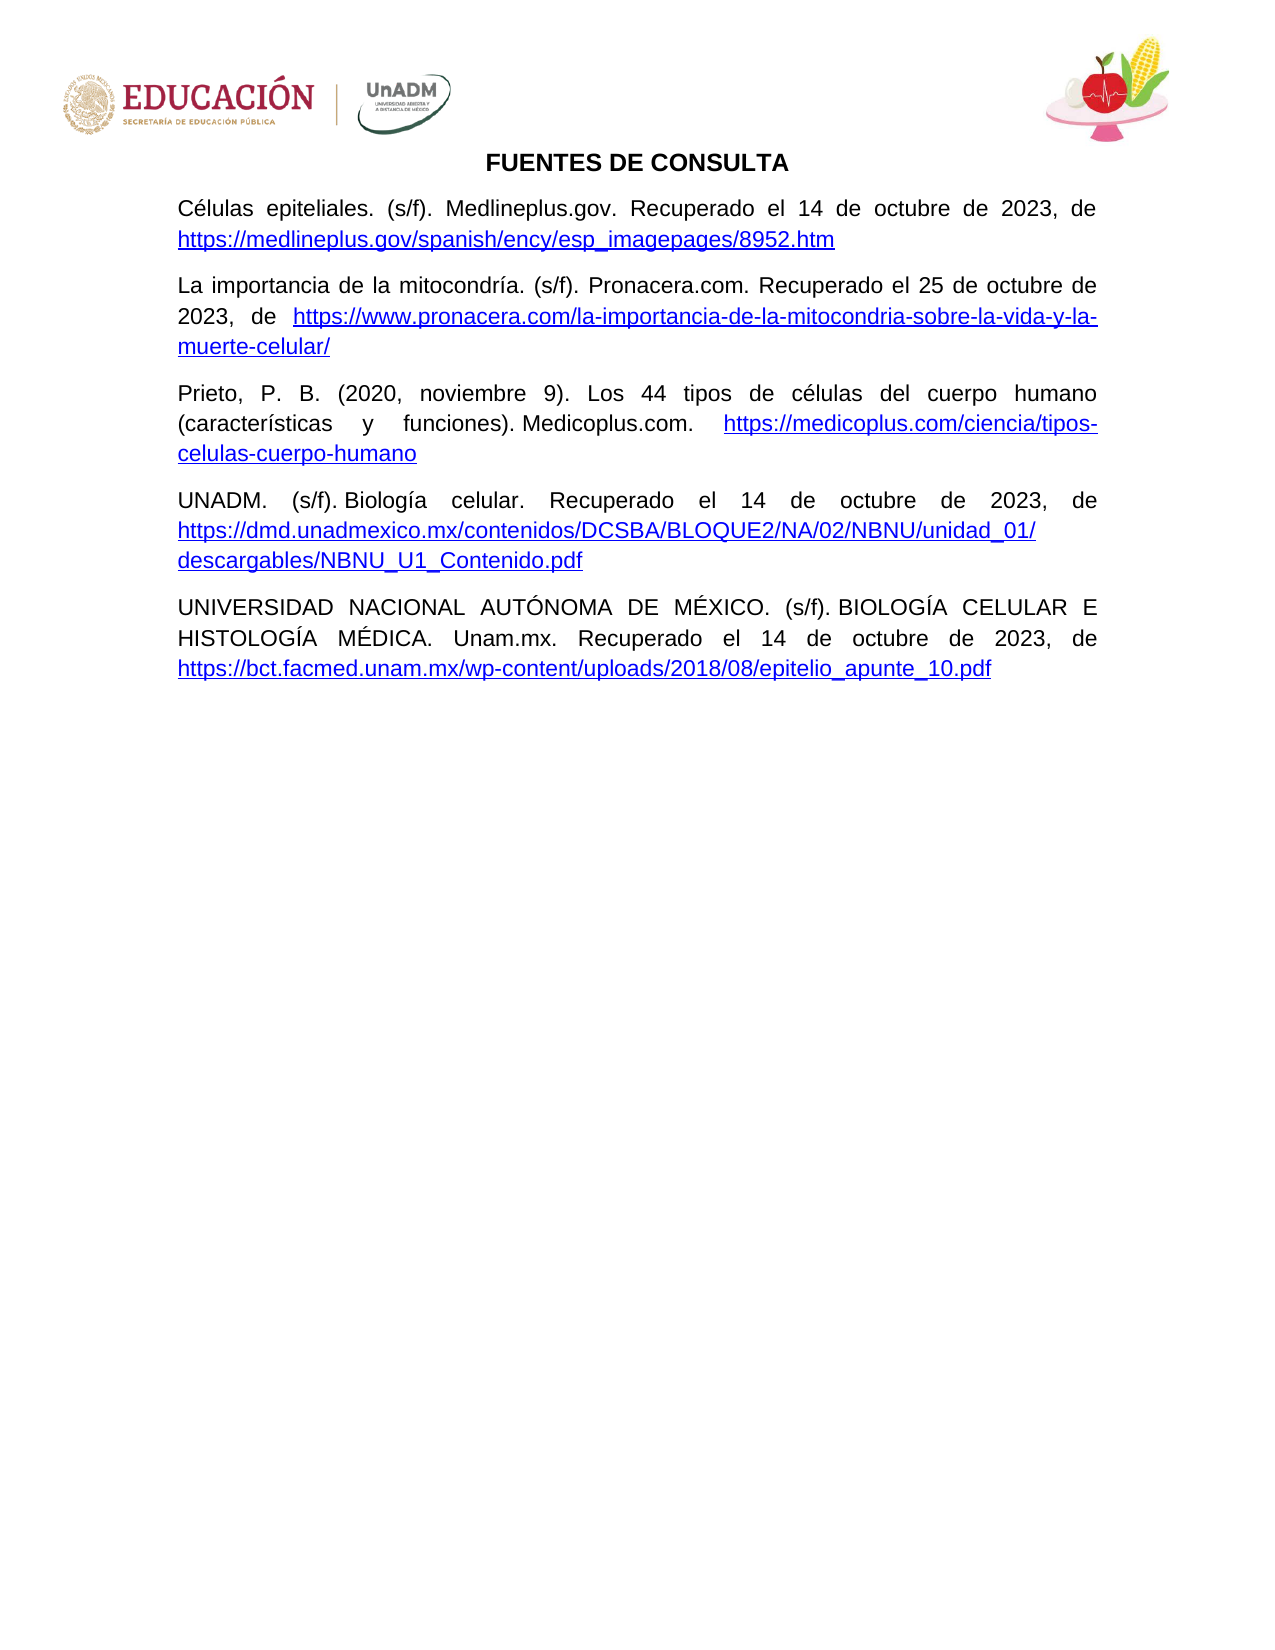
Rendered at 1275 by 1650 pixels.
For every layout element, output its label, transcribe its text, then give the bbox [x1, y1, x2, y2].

text La importancia de la mitocondría. (s/f). Pronacera.com. Recuperado el 25 de octubre de 2023, de https://www.pronacera.com/la-importancia-de-la-mitocondria-sobre-la-vida-y-la-muerte-celular/ [177, 272, 1098, 359]
text Prieto, P. B. (2020, noviembre 9). Los 44 tipos de células del cuerpo humano (características y funciones). Medicoplus.com. https://medicoplus.com/ciencia/tipos-celulas-cuerpo-humano [177, 380, 1098, 466]
text UNADM. (s/f). Biología celular. Recuperado el 14 de octubre de 2023, de https://dmd.unadmexico.mx/contenidos/DCSBA/BLOQUE2/NA/02/NBNU/unidad_01/descargables/NBNU_U1_Contenido.pdf [177, 487, 1098, 574]
picture [63, 65, 451, 146]
text UNIVERSIDAD NACIONAL AUTÓNOMA DE MÉXICO. (s/f). BIOLOGÍA CELULAR E HISTOLOGÍA MÉDICA. Unam.mx. Recuperado el 14 de octubre de 2023, de https://bct.facmed.unam.mx/wp-content/uploads/2018/08/epitelio_apunte_10.pdf [177, 594, 1098, 681]
picture [1042, 34, 1170, 148]
text FUENTES DE CONSULTA [177, 148, 1098, 176]
text Células epiteliales. (s/f). Medlineplus.gov. Recuperado el 14 de octubre de 2023, de https://medlineplus.gov/spanish/ency/esp_imagepages/8952.htm [177, 195, 1098, 252]
